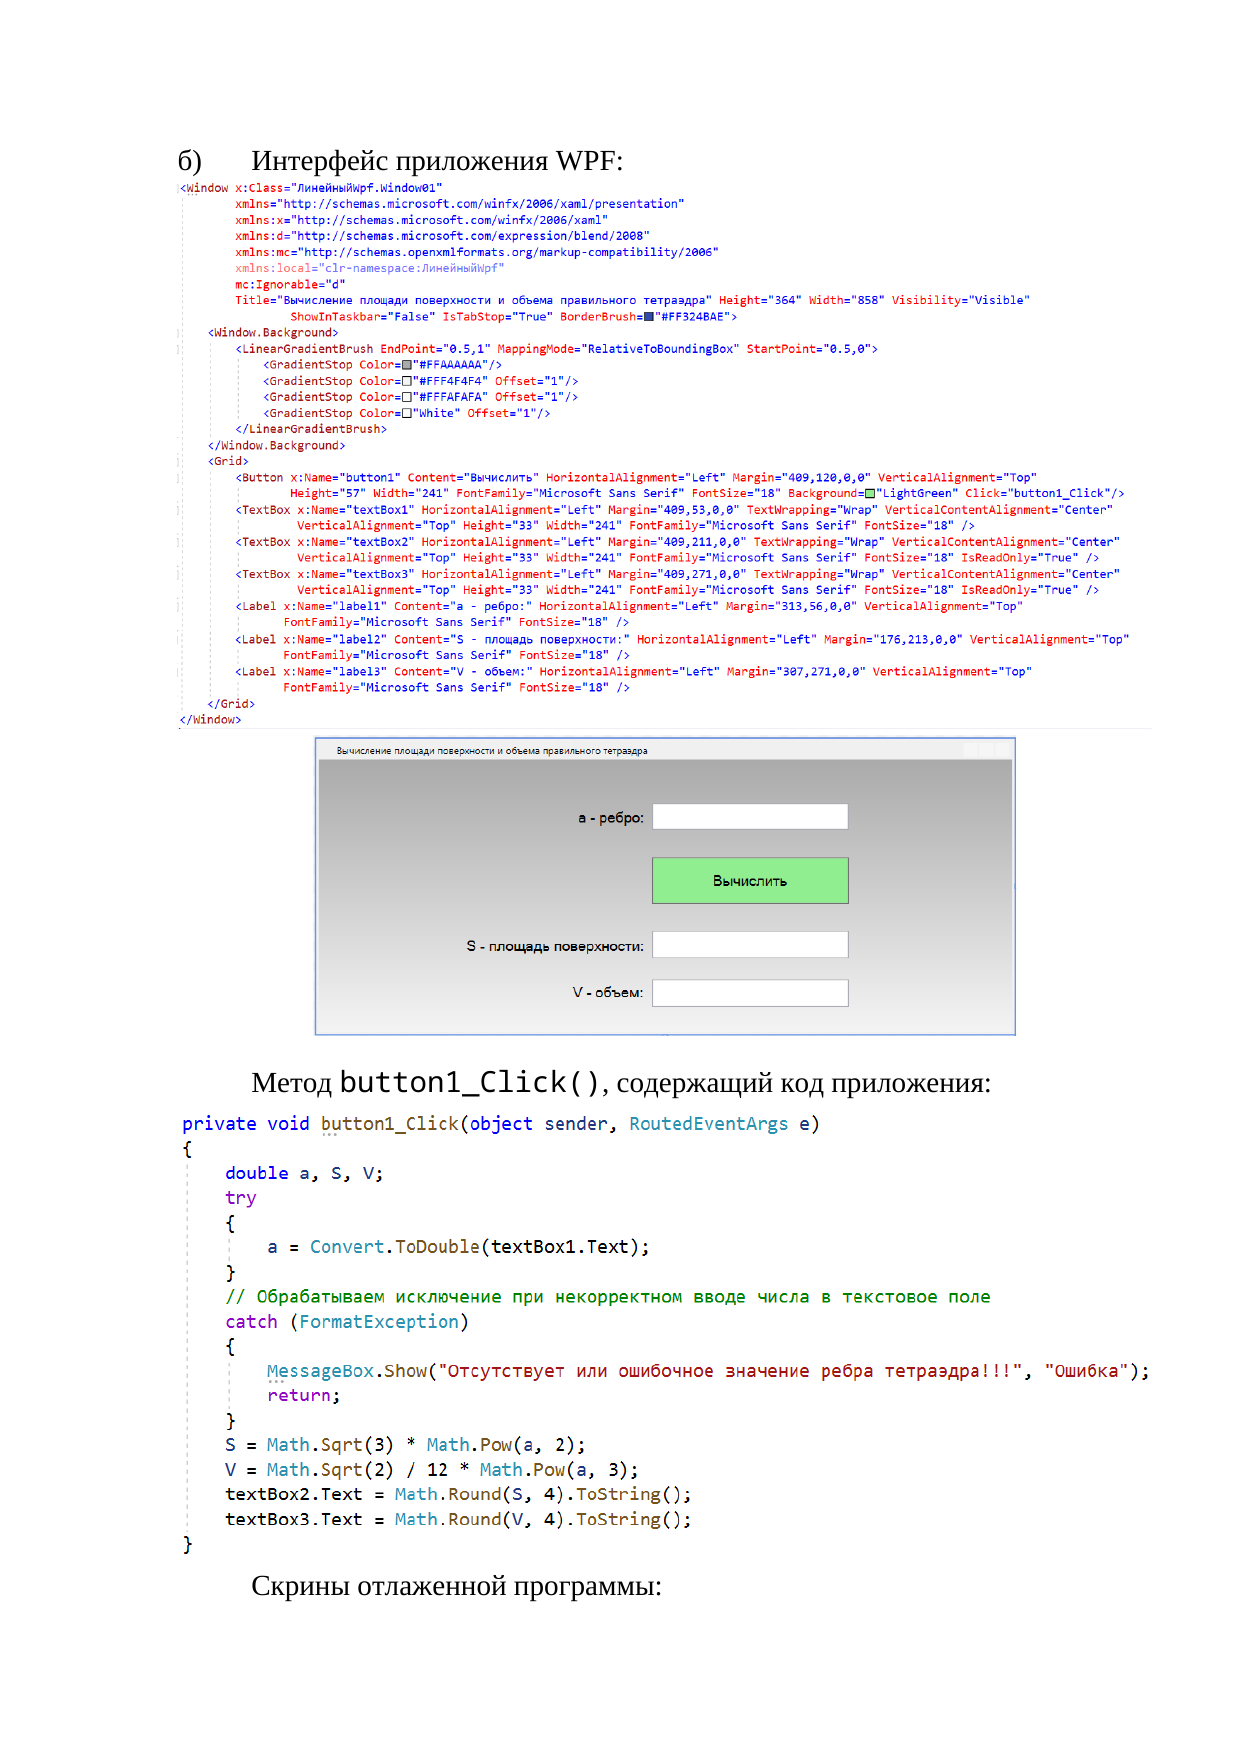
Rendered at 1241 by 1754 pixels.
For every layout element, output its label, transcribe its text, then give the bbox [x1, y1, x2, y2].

picture [177, 182, 1152, 729]
text б) Интерфейс приложения WPF: [177, 143, 1152, 177]
picture [312, 735, 1017, 1036]
text Скрины отлаженной программы: [177, 1568, 1152, 1602]
text Метод button1_Click(), содержащий код приложения: [177, 1061, 1152, 1101]
picture [177, 1113, 1151, 1556]
